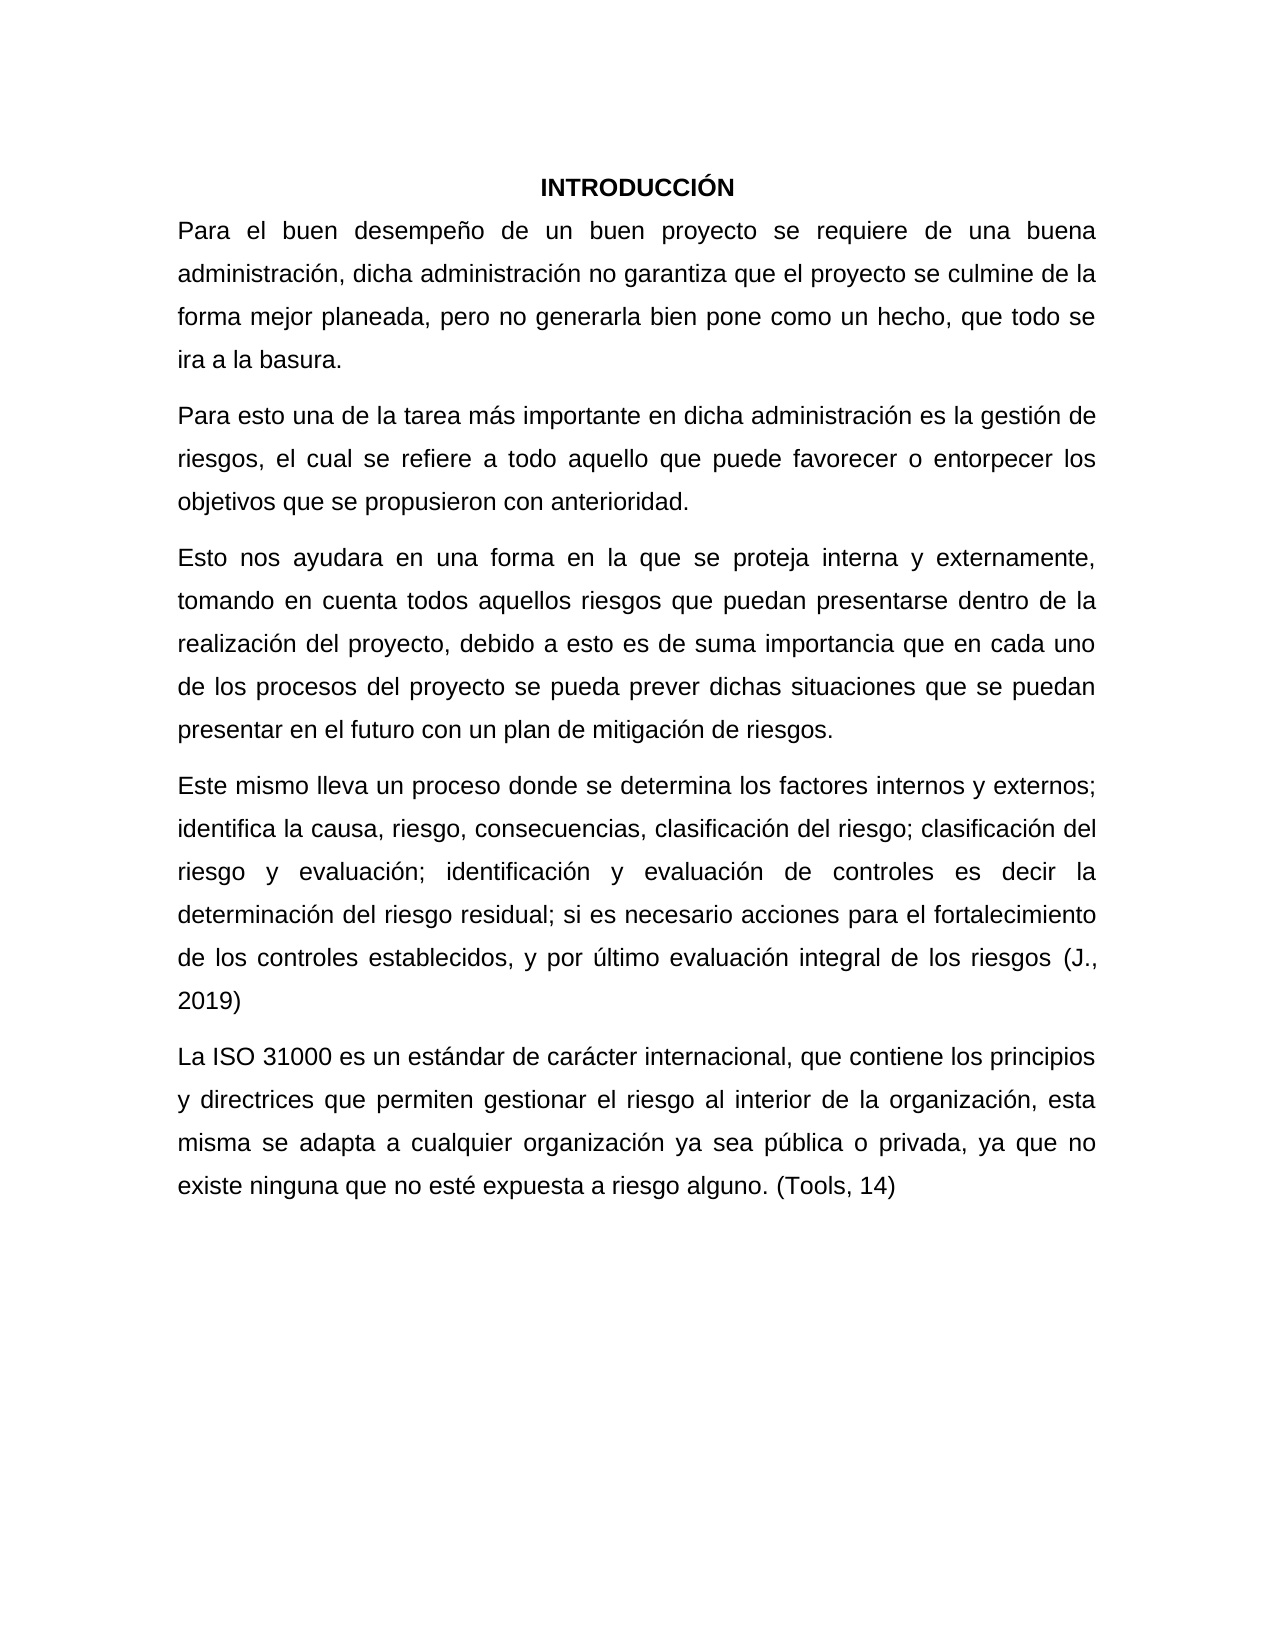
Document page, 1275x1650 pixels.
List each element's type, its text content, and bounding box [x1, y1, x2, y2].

subtitle INTRODUCCIÓN [177, 173, 1098, 201]
text La ISO 31000 es un estándar de carácter internacional, que contiene los principios y directrices que permiten gestionar el riesgo al interior de la organización, esta misma se adapta a cualquier organización ya sea pública o privada, ya que no existe ninguna que no esté expuesta a riesgo alguno. [177, 1042, 1098, 1200]
text Para el buen desempeño de un buen proyecto se requiere de una buena administración, dicha administración no garantiza que el proyecto se culmine de la forma mejor planeada, pero no generarla bien pone como un hecho, que todo se ira a la basura. [177, 216, 1098, 374]
text Esto nos ayudara en una forma en la que se proteja interna y externamente, tomando en cuenta todos aquellos riesgos que puedan presentarse dentro de la realización del proyecto, debido a esto es de suma importancia que en cada uno de los procesos del proyecto se pueda prever dichas situaciones que se puedan presentar en el futuro con un plan de mitigación de riesgos. [177, 542, 1098, 744]
text Para esto una de la tarea más importante en dicha administración es la gestión de riesgos, el cual se refiere a todo aquello que puede favorecer o entorpecer los objetivos que se propusieron con anterioridad. [177, 401, 1098, 516]
text Este mismo lleva un proceso donde se determina los factores internos y externos; identifica la causa, riesgo, consecuencias, clasificación del riesgo; clasificación del riesgo y evaluación; identificación y evaluación de controles es decir la determinación del riesgo residual; si es necesario acciones para el fortalecimiento de los controles establecidos, y por último evaluación integral de los riesgos [177, 771, 1098, 1015]
